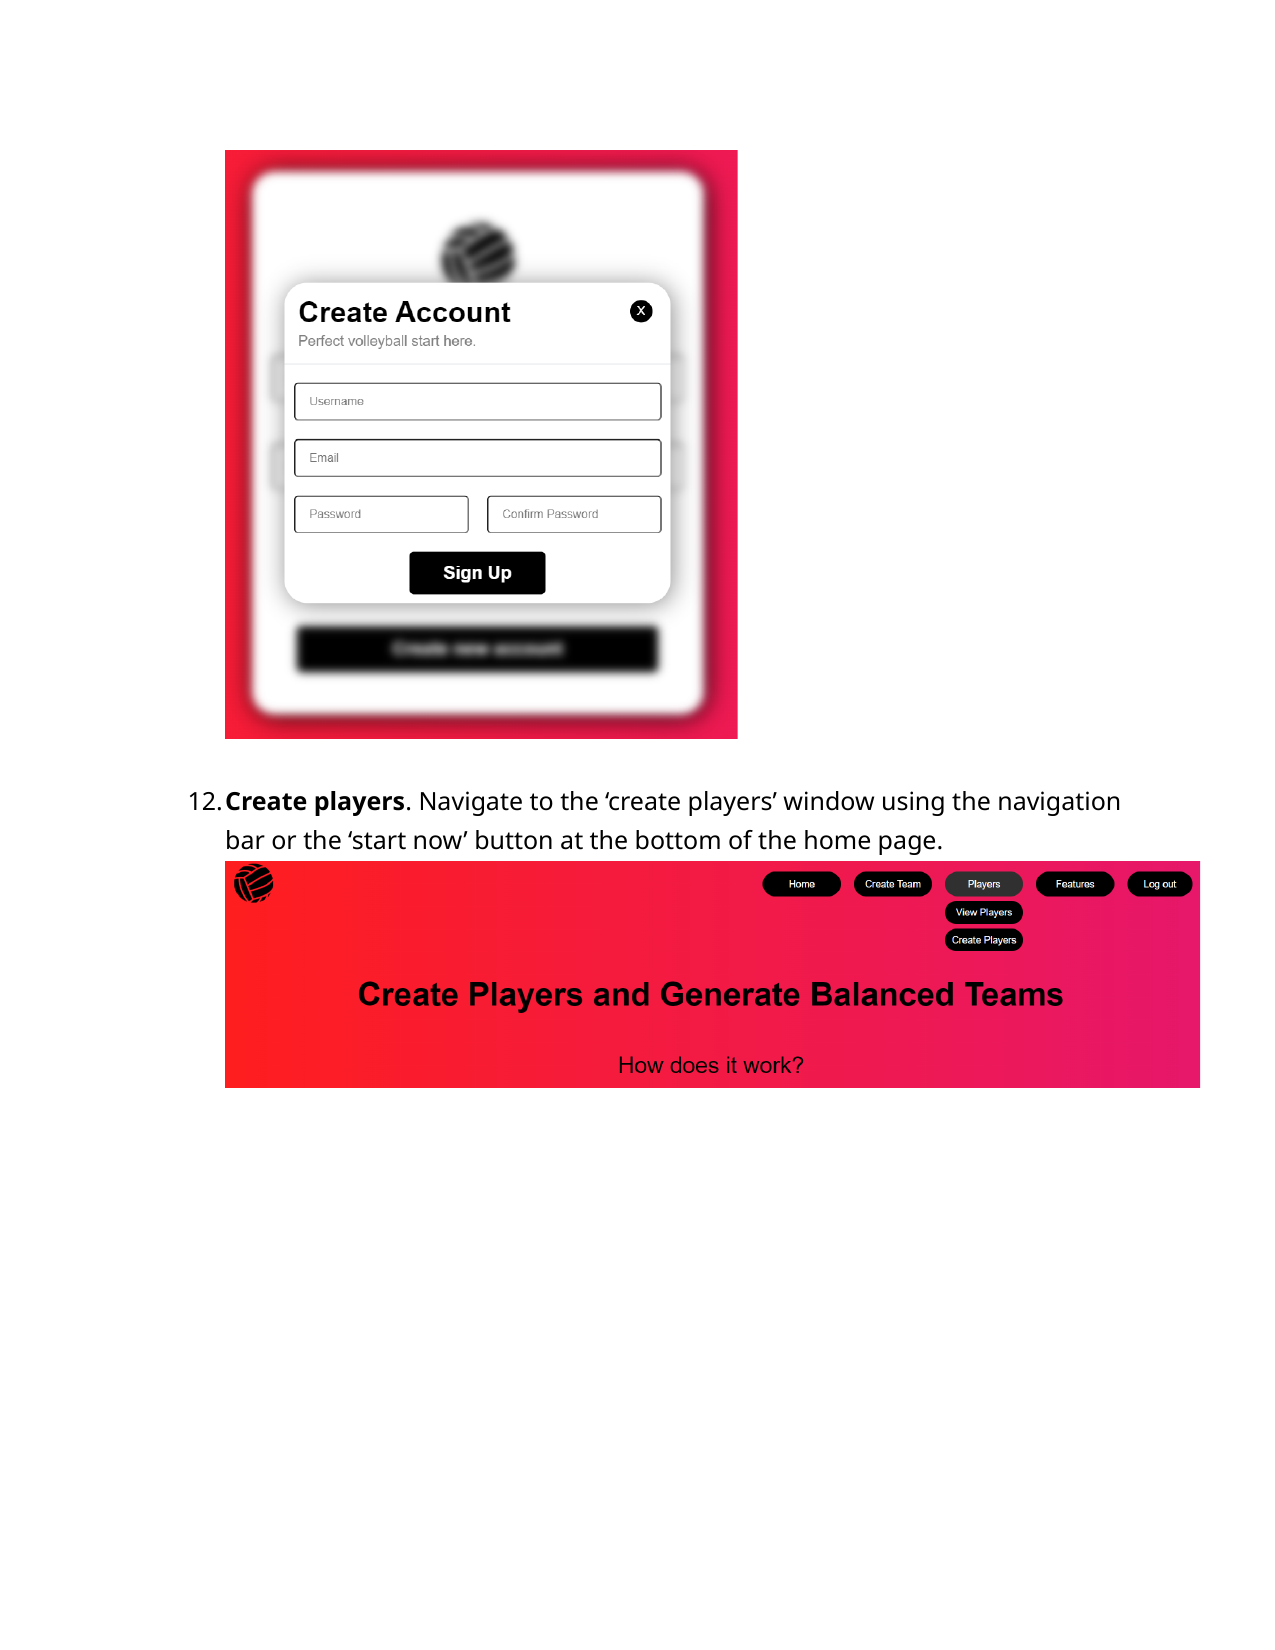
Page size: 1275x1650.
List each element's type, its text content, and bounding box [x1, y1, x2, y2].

picture [225, 861, 1200, 1088]
picture [225, 150, 738, 739]
list Create players. Navigate to the ‘create players’ window using the navigation bar or the ‘start now’ button at the bottom of the home page. [187, 783, 1125, 857]
